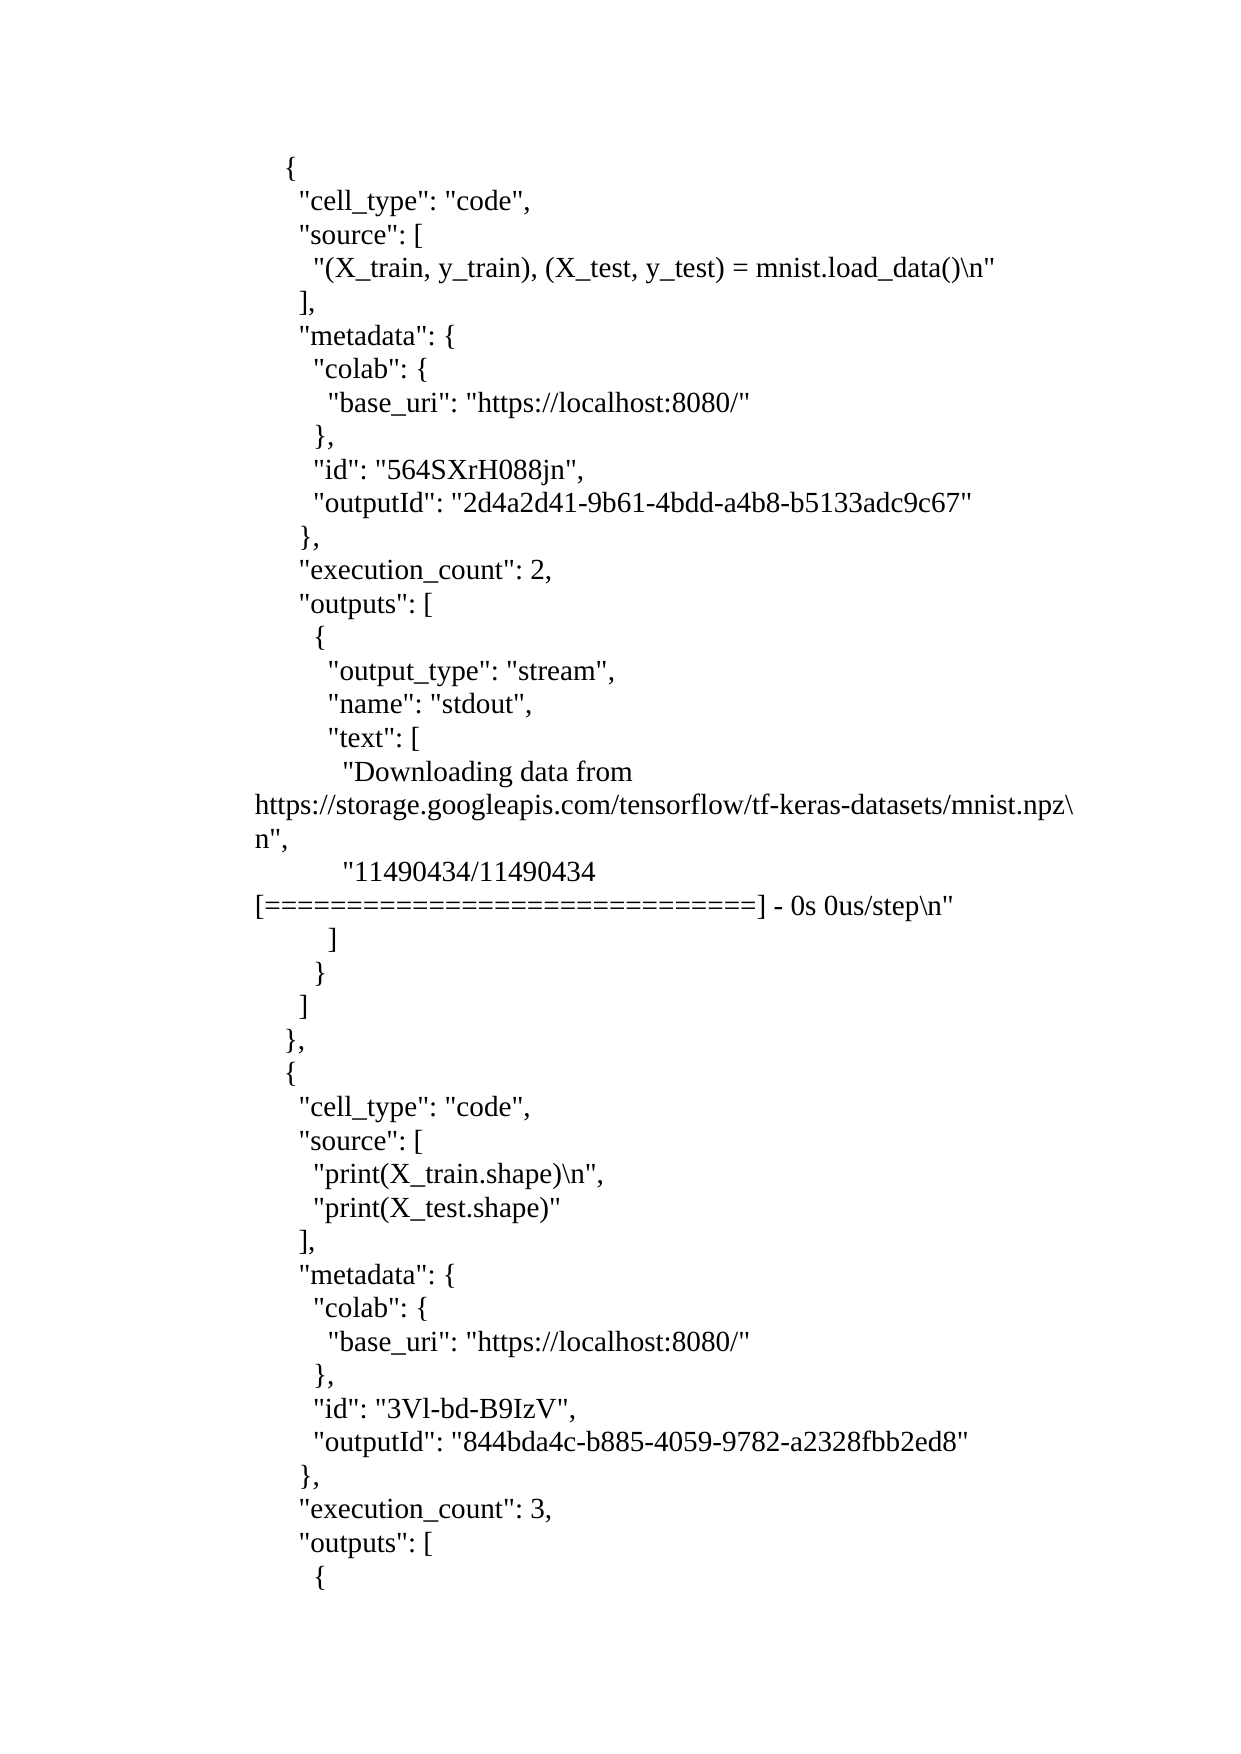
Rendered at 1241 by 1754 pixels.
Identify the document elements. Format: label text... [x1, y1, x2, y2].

list { [254, 619, 1090, 653]
list "id": "3Vl-bd-B9IzV", [254, 1391, 1090, 1424]
list "id": "564SXrH088jn", [254, 452, 1090, 485]
list "base_uri": "https://localhost:8080/" [254, 1324, 1090, 1357]
list "(X_train, y_train), (X_test, y_test) = mnist.load_data()\n" [254, 251, 1090, 284]
list "source": [ [254, 217, 1090, 251]
list { [254, 1559, 1090, 1592]
list "source": [ [254, 1123, 1090, 1156]
list "cell_type": "code", [254, 1089, 1090, 1123]
list ], [254, 284, 1090, 318]
list ] [254, 988, 1090, 1022]
list "outputId": "844bda4c-b885-4059-9782-a2328fbb2ed8" [254, 1424, 1090, 1458]
list }, [254, 1022, 1090, 1056]
list { [254, 1056, 1090, 1089]
list "name": "stdout", [254, 687, 1090, 720]
list "colab": { [254, 1290, 1090, 1324]
list "print(X_test.shape)" [254, 1190, 1090, 1223]
list "outputId": "2d4a2d41-9b61-4bdd-a4b8-b5133adc9c67" [254, 485, 1090, 519]
list "colab": { [254, 351, 1090, 385]
list "metadata": { [254, 1257, 1090, 1290]
list "11490434/11490434 [==============================] - 0s 0us/step\n" [254, 854, 1090, 921]
list { [254, 150, 1090, 183]
list ], [254, 1223, 1090, 1257]
list }, [254, 1357, 1090, 1391]
list "print(X_train.shape)\n", [254, 1156, 1090, 1190]
list "Downloading data from https://storage.googleapis.com/tensorflow/tf-keras-datasets/mnist.npz\n", [254, 754, 1090, 854]
list } [254, 955, 1090, 988]
list "execution_count": 3, [254, 1492, 1090, 1525]
list "execution_count": 2, [254, 552, 1090, 586]
list "base_uri": "https://localhost:8080/" [254, 385, 1090, 418]
list "metadata": { [254, 318, 1090, 351]
list }, [254, 418, 1090, 452]
list ] [254, 921, 1090, 955]
list "output_type": "stream", [254, 653, 1090, 687]
list "outputs": [ [254, 1525, 1090, 1559]
list "cell_type": "code", [254, 183, 1090, 217]
list "outputs": [ [254, 586, 1090, 619]
list }, [254, 1458, 1090, 1492]
list "text": [ [254, 720, 1090, 754]
list }, [254, 519, 1090, 552]
